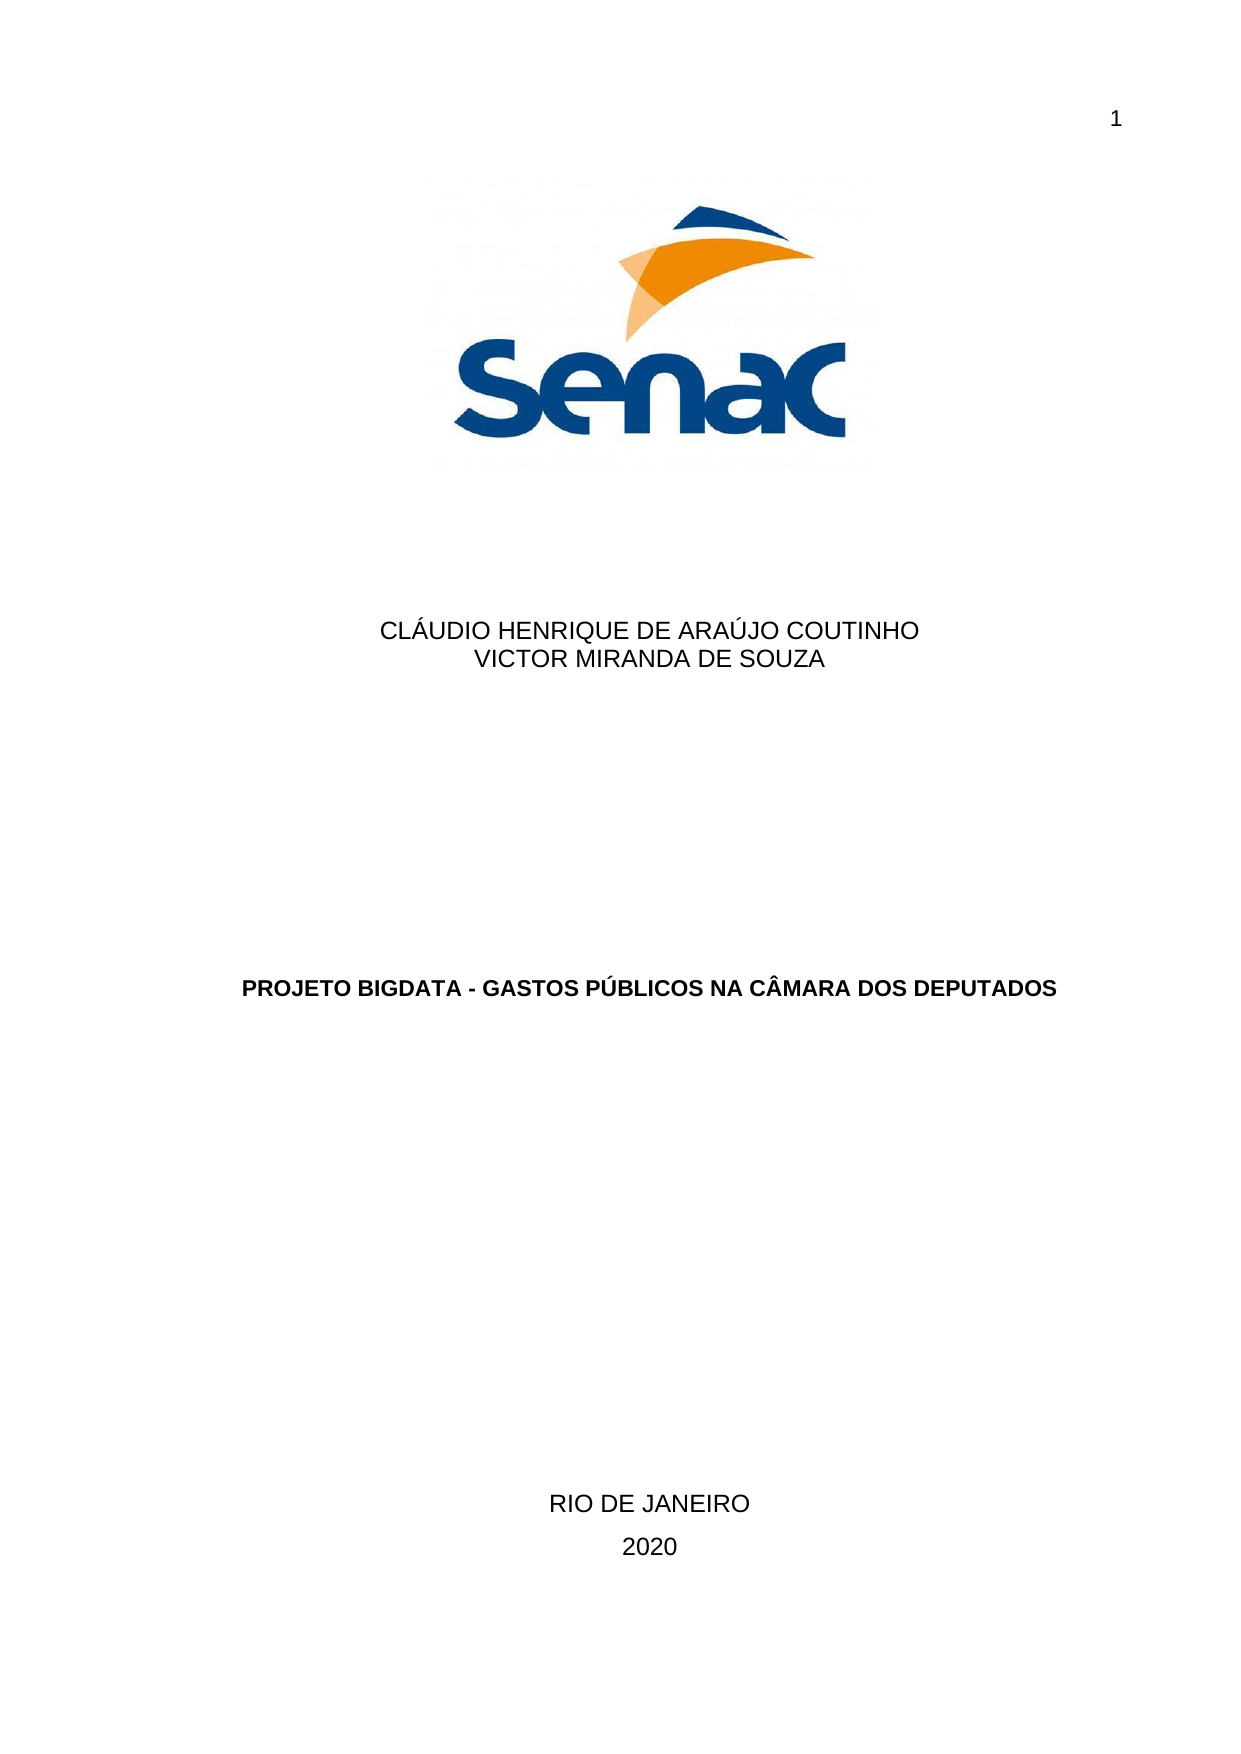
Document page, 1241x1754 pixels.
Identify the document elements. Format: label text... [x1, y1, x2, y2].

text RIO DE JANEIRO [177, 1489, 1122, 1518]
picture [425, 177, 874, 474]
text CLÁUDIO HENRIQUE DE ARAÚJO COUTINHO [177, 616, 1122, 644]
text PROJETO BIGDATA - GASTOS PÚBLICOS NA CÂMARA DOS DEPUTADOS [177, 975, 1122, 1001]
text 2020 [177, 1532, 1122, 1561]
text VICTOR MIRANDA DE SOUZA [177, 644, 1122, 673]
